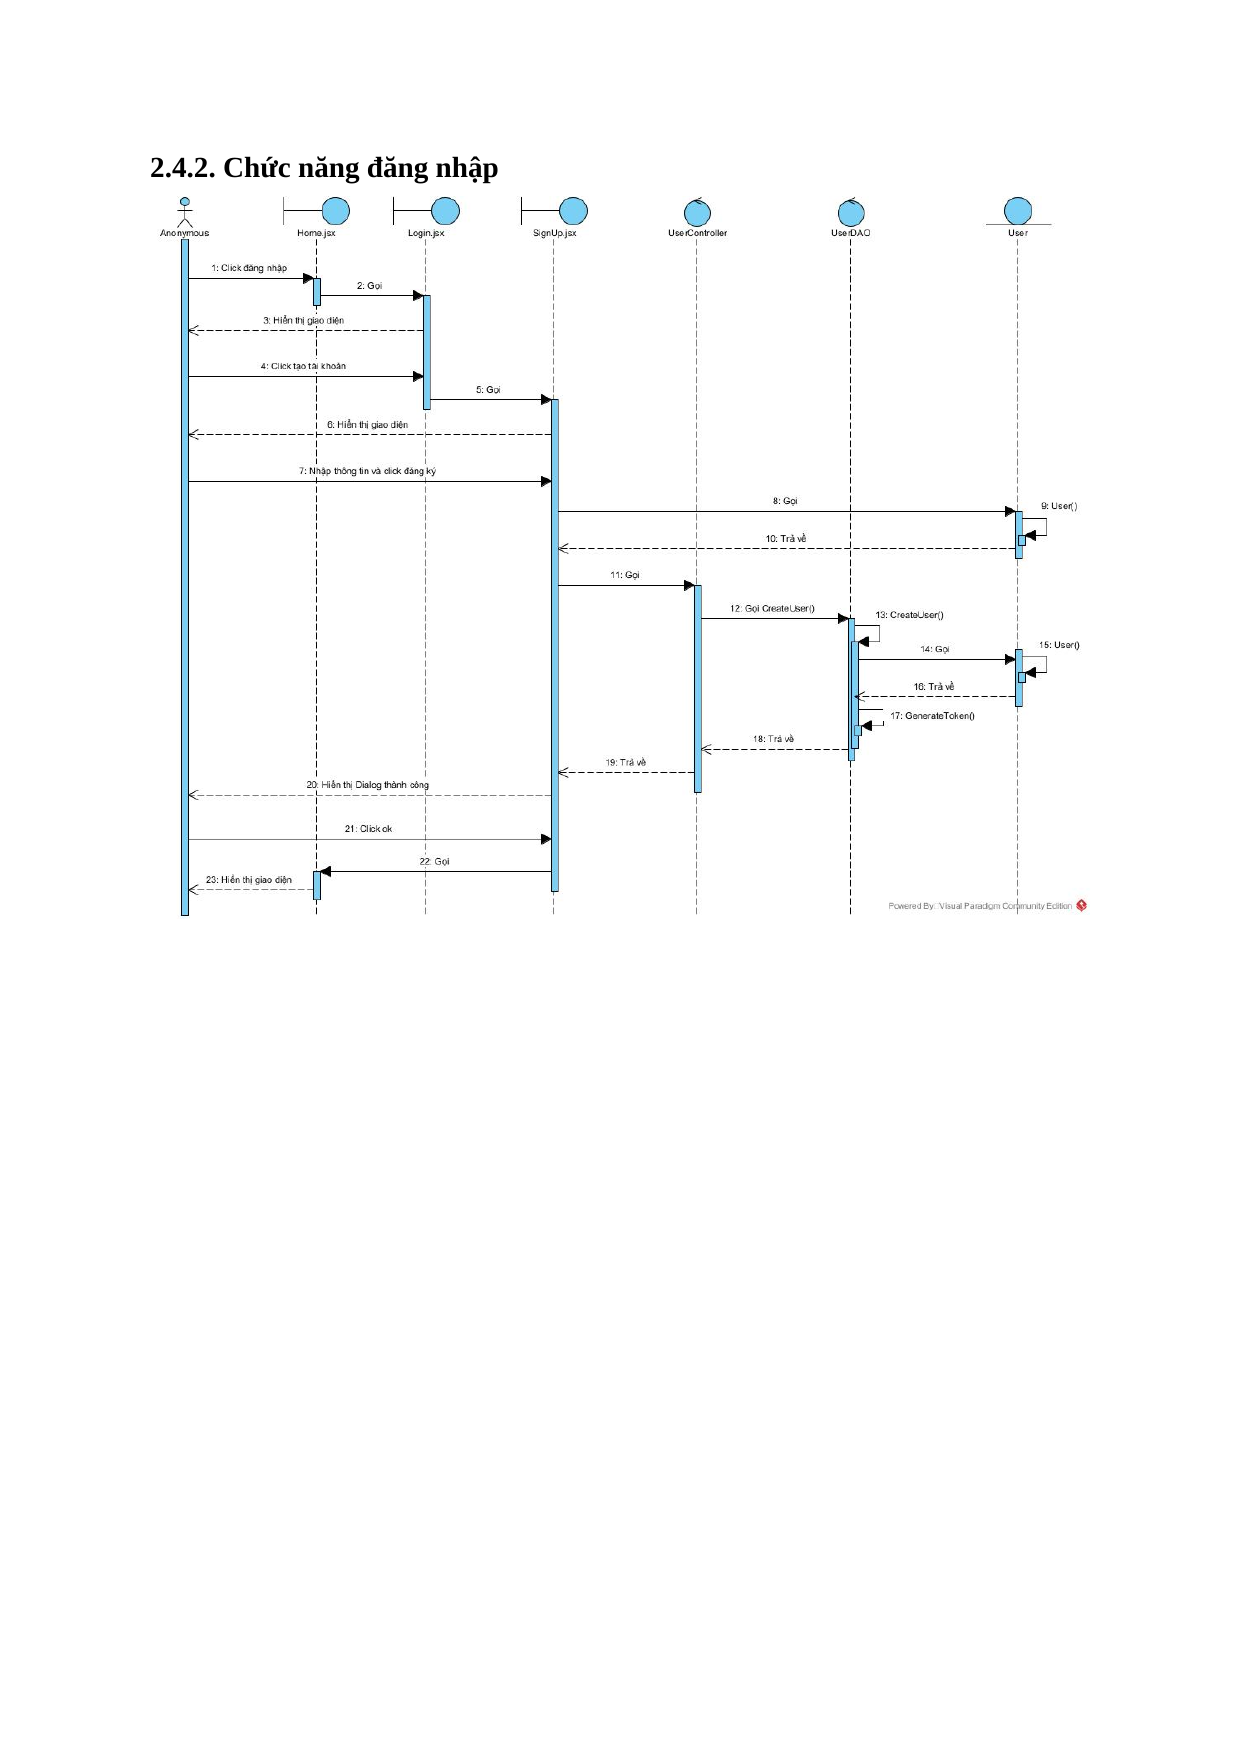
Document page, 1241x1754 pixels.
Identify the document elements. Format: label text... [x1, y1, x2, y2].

picture [150, 196, 1091, 919]
subtitle 2.4.2. Chức năng đăng nhập [150, 150, 1090, 183]
